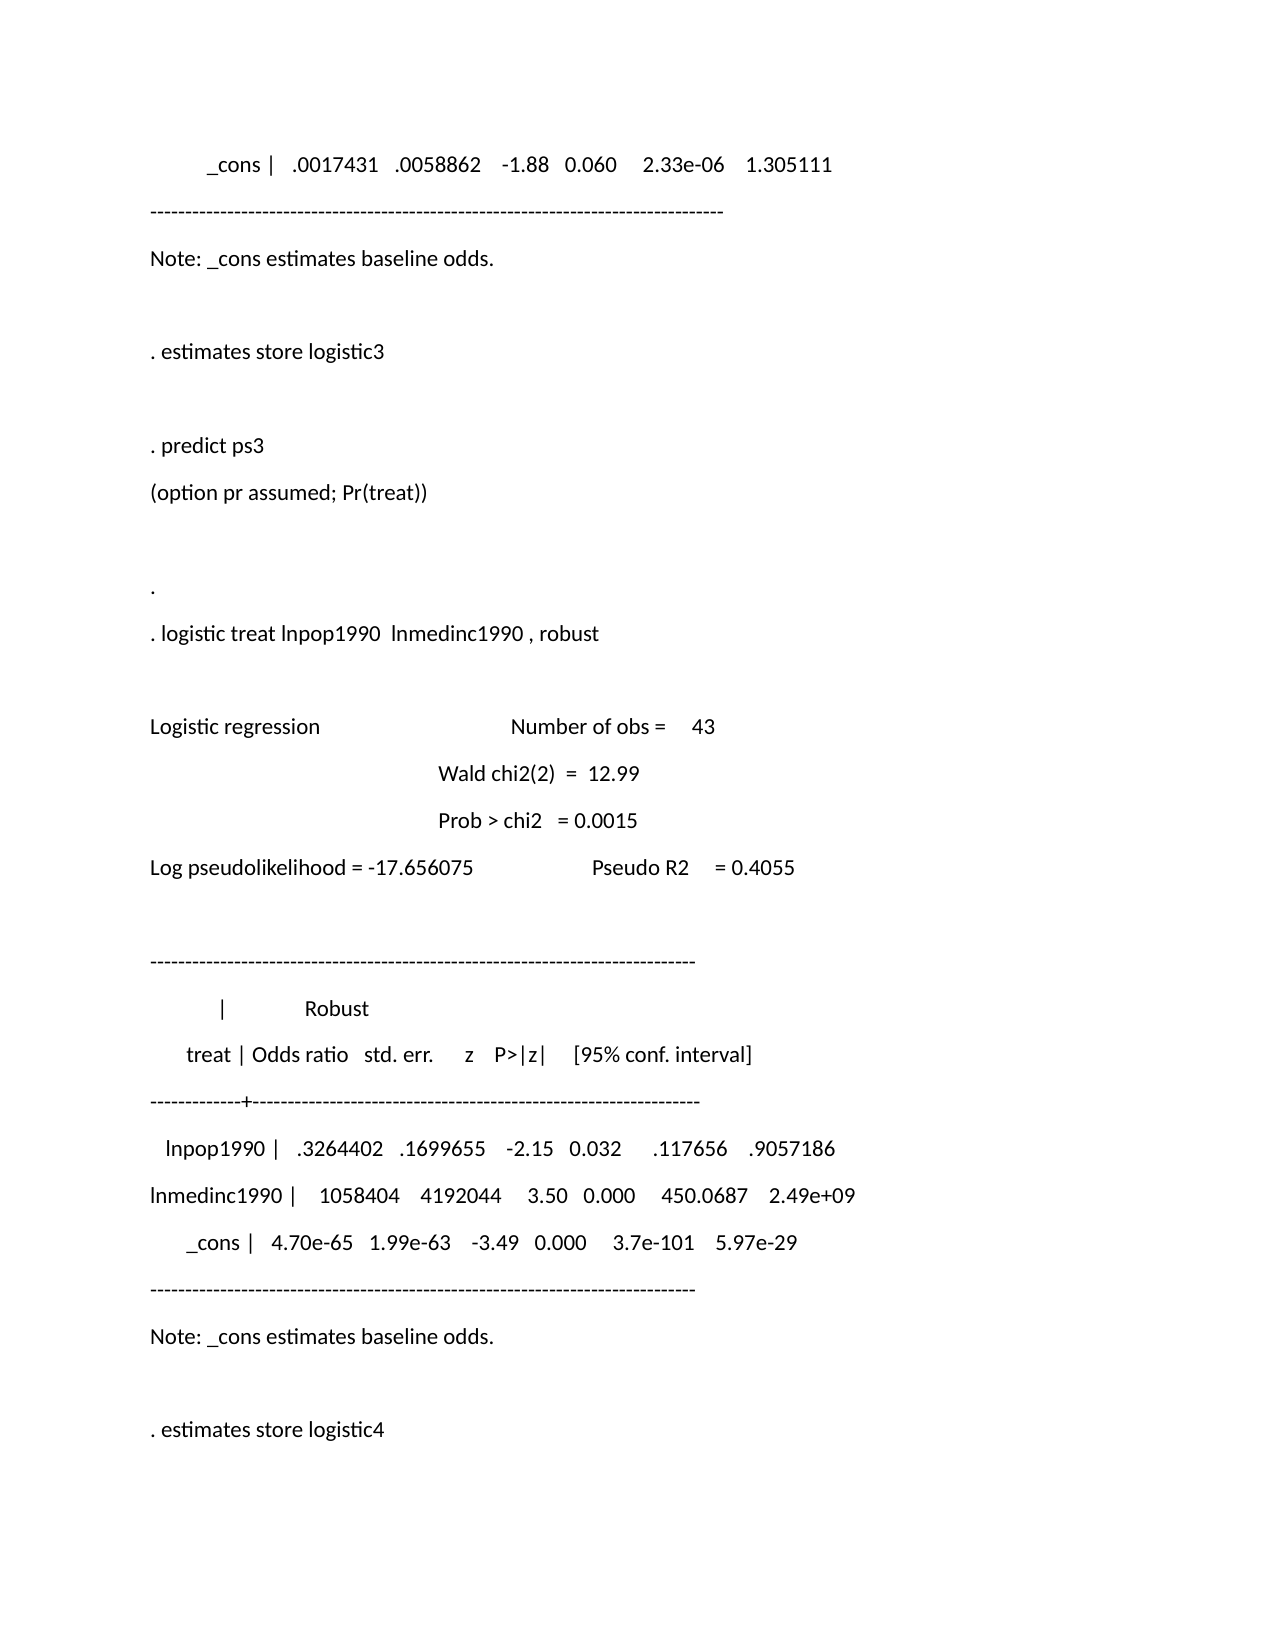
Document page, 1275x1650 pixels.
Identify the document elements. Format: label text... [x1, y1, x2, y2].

text lnpop1990 | .3264402 .1699655 -2.15 0.032 .117656 .9057186 [150, 1134, 1125, 1162]
text lnmedinc1990 | 1058404 4192044 3.50 0.000 450.0687 2.49e+09 [150, 1181, 1125, 1209]
text ------------------------------------------------------------------------------ [150, 947, 1125, 975]
text . predict ps3 [150, 431, 1125, 459]
text Logistic regression Number of obs = 43 [150, 712, 1125, 741]
text Wald chi2(2) = 12.99 [150, 759, 1125, 787]
text ---------------------------------------------------------------------------------- [150, 197, 1125, 225]
text _cons | 4.70e-65 1.99e-63 -3.49 0.000 3.7e-101 5.97e-29 [150, 1228, 1125, 1256]
text Log pseudolikelihood = -17.656075 Pseudo R2 = 0.4055 [150, 853, 1125, 881]
text . [150, 572, 1125, 600]
text . estimates store logistic3 [150, 337, 1125, 366]
text . estimates store logistic4 [150, 1416, 1125, 1444]
text . logistic treat lnpop1990 lnmedinc1990 , robust [150, 619, 1125, 647]
text treat | Odds ratio std. err. z P>|z| [95% conf. interval] [150, 1041, 1125, 1069]
text Note: _cons estimates baseline odds. [150, 244, 1125, 272]
text (option pr assumed; Pr(treat)) [150, 478, 1125, 506]
text ------------------------------------------------------------------------------ [150, 1275, 1125, 1303]
text Prob > chi2 = 0.0015 [150, 806, 1125, 834]
text -------------+---------------------------------------------------------------- [150, 1087, 1125, 1116]
text Note: _cons estimates baseline odds. [150, 1322, 1125, 1350]
text | Robust [150, 994, 1125, 1022]
text _cons | .0017431 .0058862 -1.88 0.060 2.33e-06 1.305111 [150, 150, 1125, 178]
